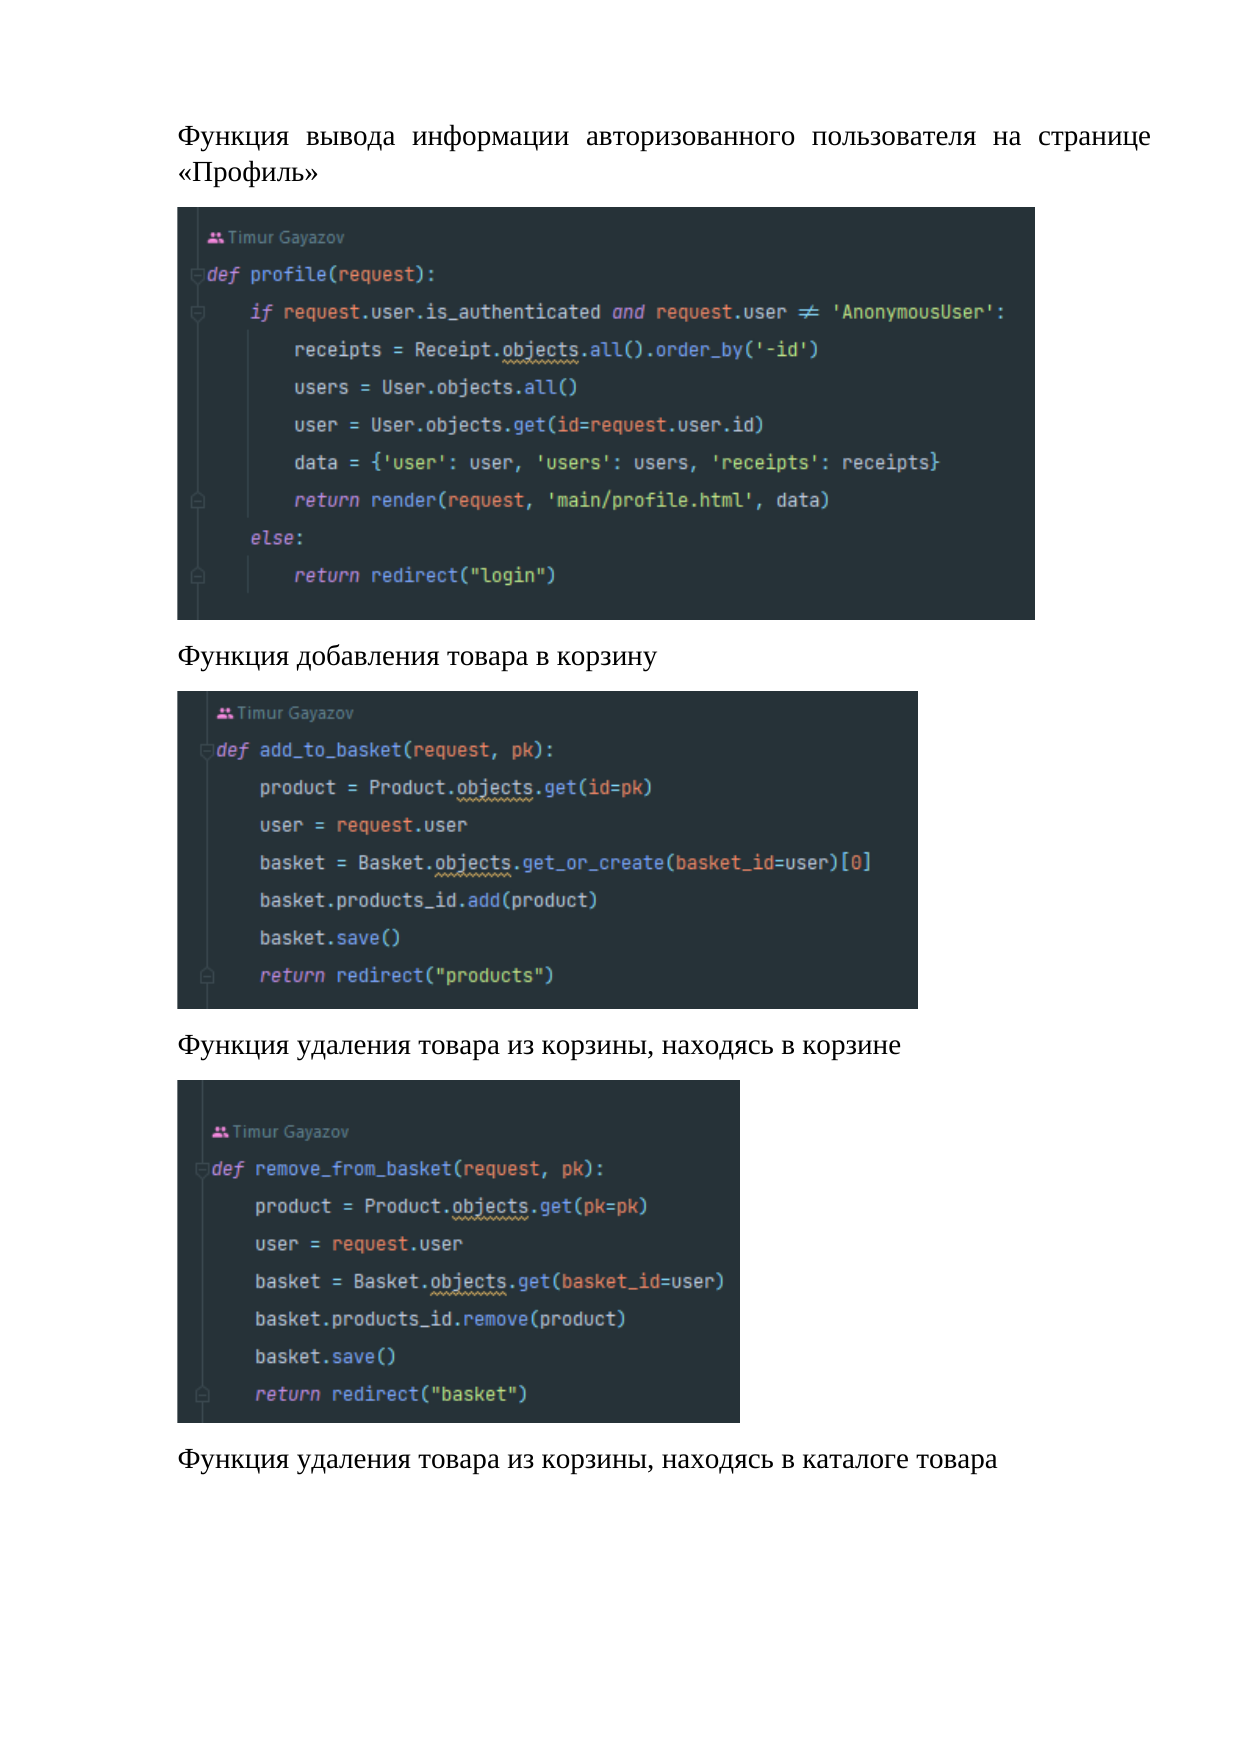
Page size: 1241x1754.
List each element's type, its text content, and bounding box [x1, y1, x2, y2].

text Функция вывода информации авторизованного пользователя на странице «Профиль» [177, 118, 1152, 188]
picture [177, 1080, 740, 1423]
text Функция удаления товара из корзины, находясь в корзине [177, 1027, 1152, 1061]
text Функция удаления товара из корзины, находясь в каталоге товара [177, 1441, 1152, 1475]
picture [177, 207, 1035, 620]
picture [177, 691, 918, 1009]
text Функция добавления товара в корзину [177, 638, 1152, 672]
